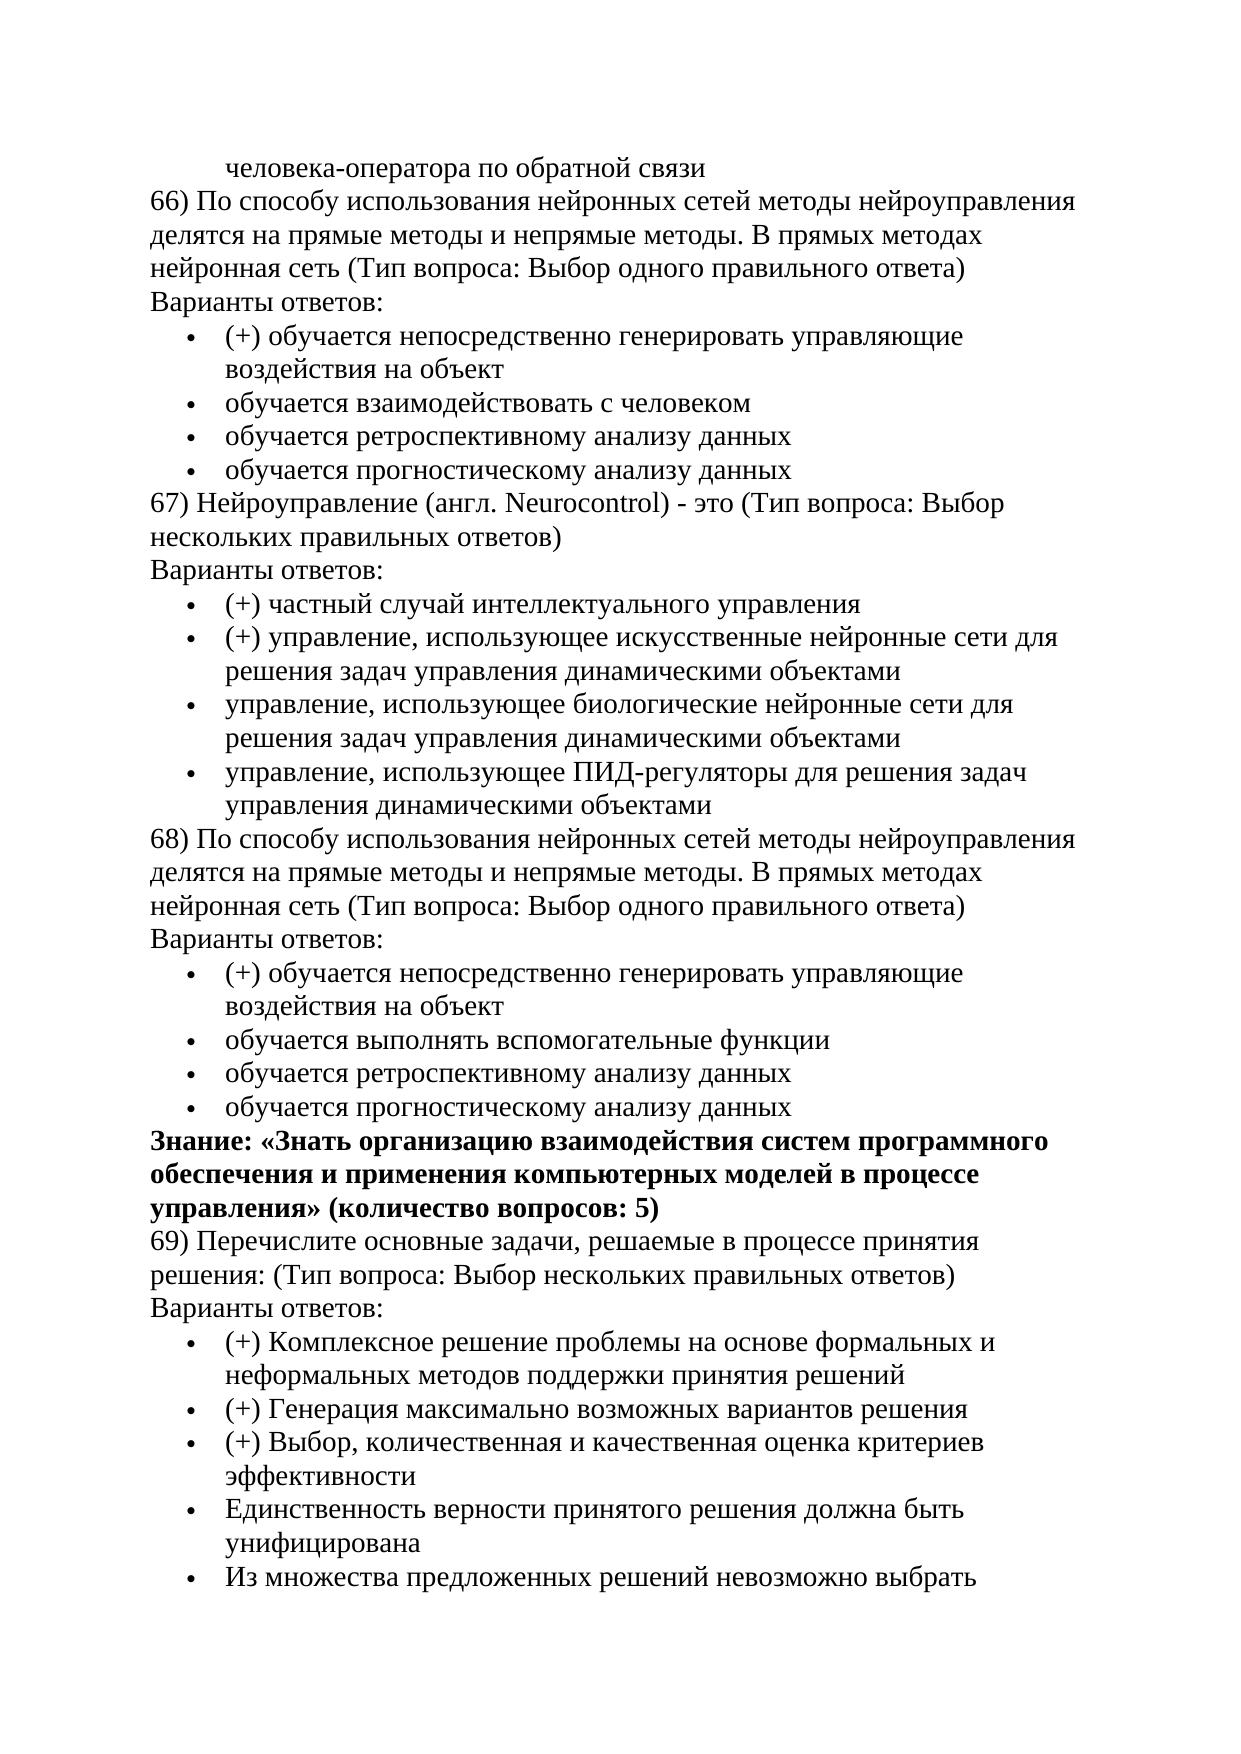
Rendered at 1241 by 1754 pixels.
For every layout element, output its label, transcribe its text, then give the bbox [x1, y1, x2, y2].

list обучается ретроспективному анализу данных [187, 418, 1090, 452]
list управление, использующее биологические нейронные сети для решения задач управления динамическими объектами [187, 687, 1090, 754]
text 68) По способу использования нейронных сетей методы нейроуправления делятся на прямые методы и непрямые методы. В прямых методах нейронная сеть (Тип вопроса: Выбор одного правильного ответа) [150, 821, 1090, 921]
text Варианты ответов: [150, 284, 1090, 318]
list обучается прогностическому анализу данных [187, 1089, 1090, 1123]
text 66) По способу использования нейронных сетей методы нейроуправления делятся на прямые методы и непрямые методы. В прямых методах нейронная сеть (Тип вопроса: Выбор одного правильного ответа) [150, 183, 1090, 284]
list (+) обучается непосредственно генерировать управляющие воздействия на объект [187, 955, 1090, 1022]
list обучается прогностическому анализу данных [187, 452, 1090, 485]
list Единственность верности принятого решения должна быть унифицирована [187, 1492, 1090, 1559]
list (+) обучается непосредственно генерировать управляющие воздействия на объект [187, 318, 1090, 385]
list обучается взаимодействовать с человеком [187, 385, 1090, 418]
text Варианты ответов: [150, 921, 1090, 955]
list (+) управление, использующее искусственные нейронные сети для решения задач управления динамическими объектами [187, 619, 1090, 687]
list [187, 1559, 1090, 1592]
list (+) Комплексное решение проблемы на основе формальных и неформальных методов поддержки принятия решений [187, 1324, 1090, 1391]
list обучается выполнять вспомогательные функции [187, 1022, 1090, 1056]
text 69) Перечислите основные задачи, решаемые в процессе принятия решения: (Тип вопроса: Выбор нескольких правильных ответов) [150, 1223, 1090, 1290]
text 67) Нейроуправление (англ. Neurocontrol) - это (Тип вопроса: Выбор нескольких правильных ответов) [150, 485, 1090, 552]
text Варианты ответов: [150, 552, 1090, 586]
list (+) частный случай интеллектуального управления [187, 586, 1090, 619]
text Знание: «Знать организацию взаимодействия систем программного обеспечения и применения компьютерных моделей в процессе управления» (количество вопросов: 5) [150, 1123, 1090, 1223]
list обучается ретроспективному анализу данных [187, 1056, 1090, 1089]
text Варианты ответов: [150, 1290, 1090, 1324]
list (+) Выбор, количественная и качественная оценка критериев эффективности [187, 1424, 1090, 1492]
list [187, 150, 1090, 183]
list (+) Генерация максимально возможных вариантов решения [187, 1391, 1090, 1424]
list управление, использующее ПИД-регуляторы для решения задач управления динамическими объектами [187, 754, 1090, 821]
